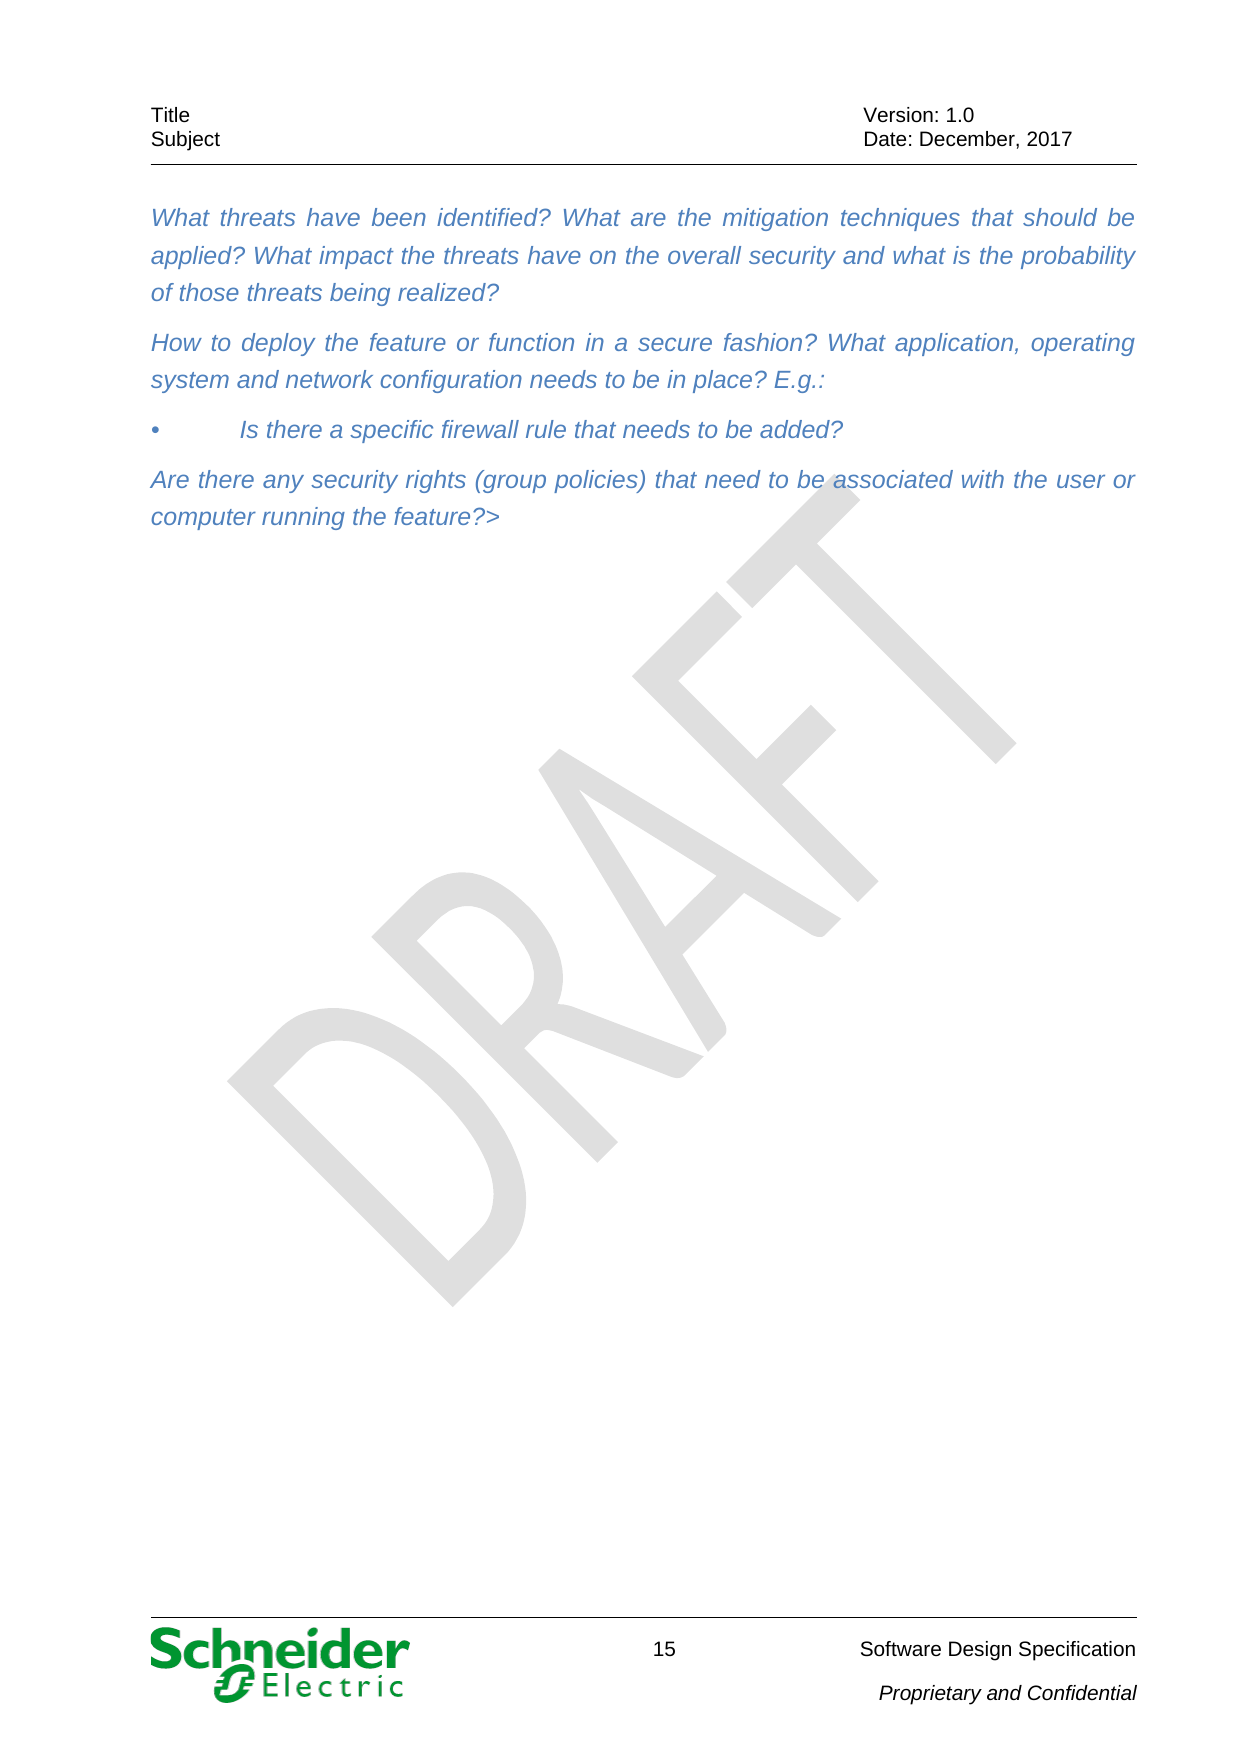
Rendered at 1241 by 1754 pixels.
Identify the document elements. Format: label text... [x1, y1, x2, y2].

text Are there any security rights (group policies) that need to be associated with the user or computer running the feature?> [151, 464, 1137, 531]
text What threats have been identified? What are the mitigation techniques that should be applied? What impact the threats have on the overall security and what is the probability of those threats being realized? [151, 203, 1137, 307]
picture [150, 1627, 411, 1704]
text • Is there a specific firewall rule that needs to be added? [151, 415, 1137, 443]
text How to deploy the feature or function in a secure fashion? What application, operating system and network configuration needs to be in place? E.g.: [151, 328, 1137, 394]
